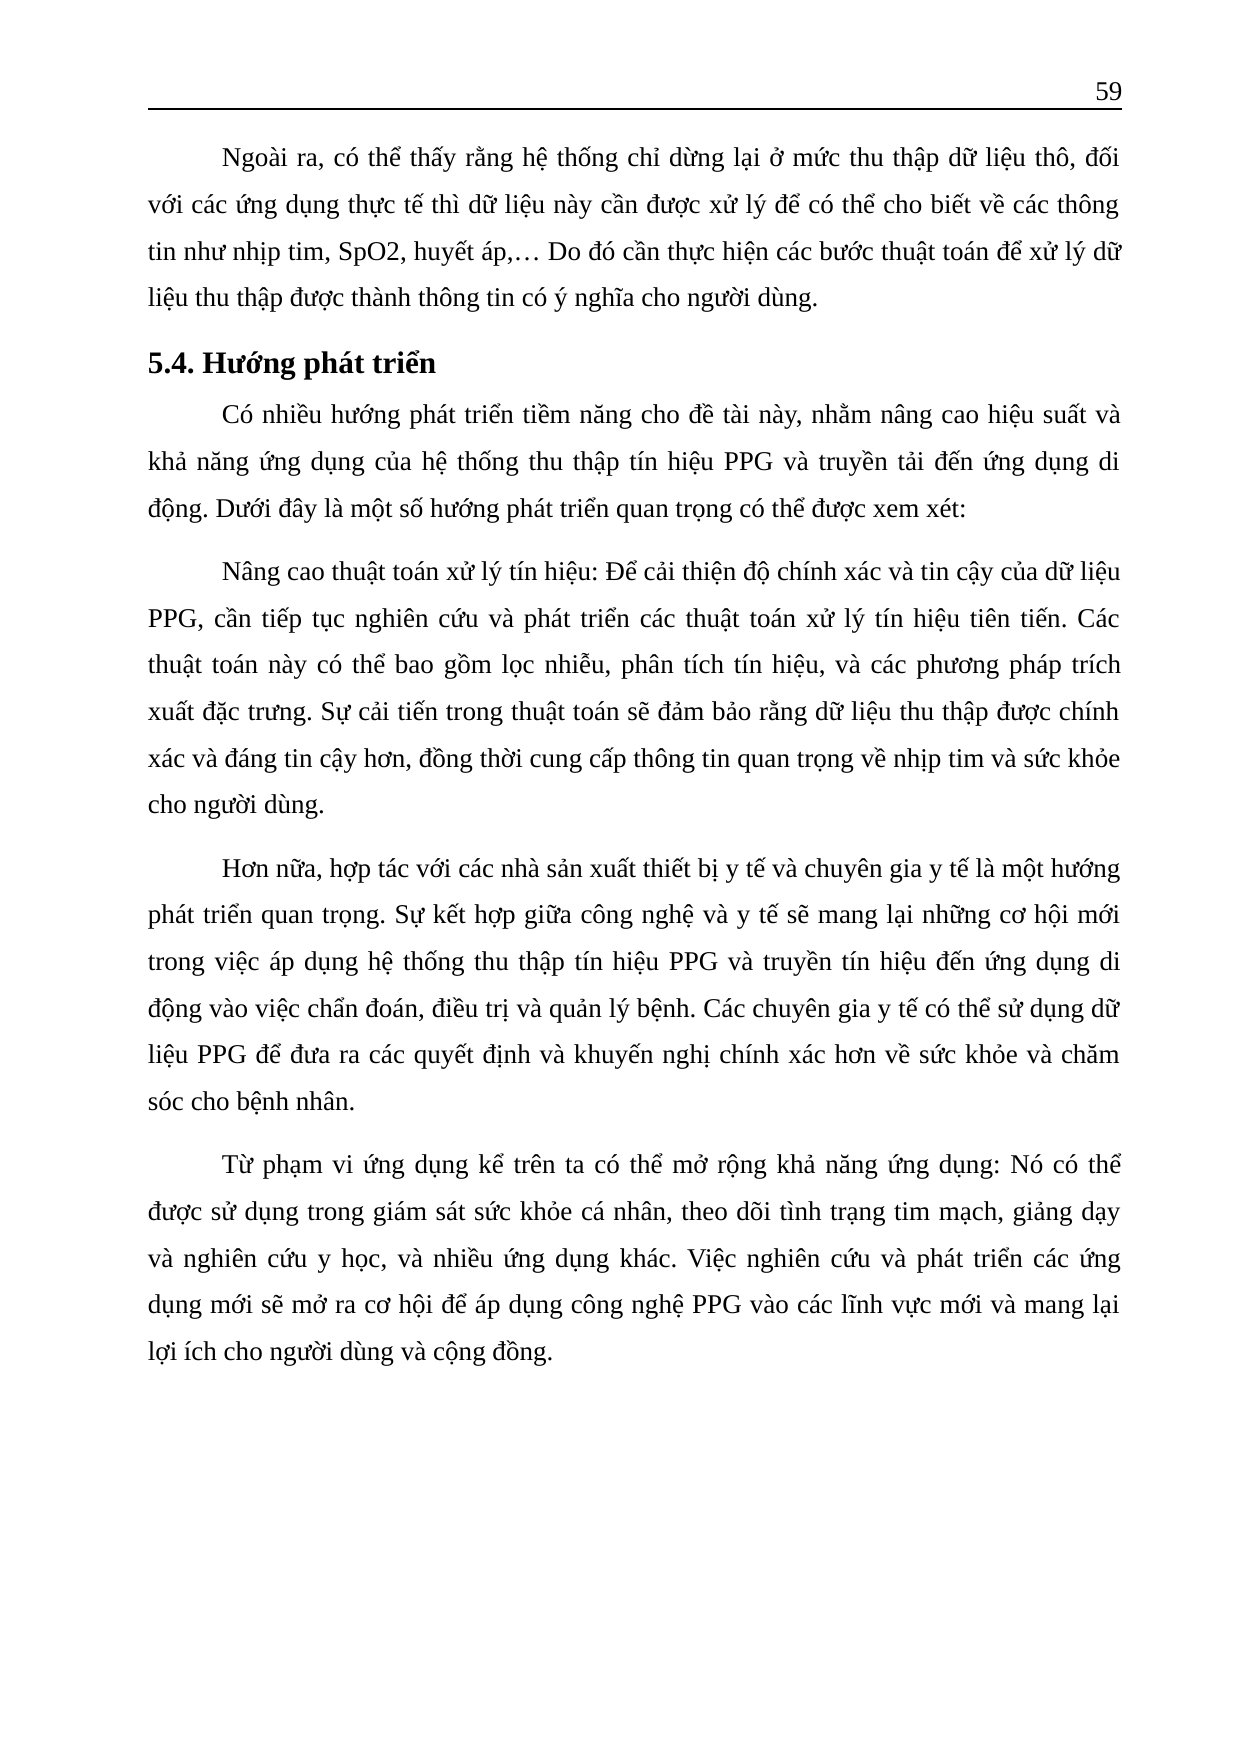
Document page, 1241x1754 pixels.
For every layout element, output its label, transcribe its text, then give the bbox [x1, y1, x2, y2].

text Nâng cao thuật toán xử lý tín hiệu: Để cải thiện độ chính xác và tin cậy của dữ liệu PPG, cần tiếp tục nghiên cứu và phát triển các thuật toán xử lý tín hiệu tiên tiến. Các thuật toán này có thể bao gồm lọc nhiễu, phân tích tín hiệu, và các phương pháp trích xuất đặc trưng. Sự cải tiến trong thuật toán sẽ đảm bảo rằng dữ liệu thu thập được chính xác và đáng tin cậy hơn, đồng thời cung cấp thông tin quan trọng về nhịp tim và sức khỏe cho người dùng. [148, 555, 1122, 820]
subtitle 5.4. Hướng phát triển [148, 345, 1122, 381]
text Ngoài ra, có thể thấy rằng hệ thống chỉ dừng lại ở mức thu thập dữ liệu thô, đối với các ứng dụng thực tế thì dữ liệu này cần được xử lý để có thể cho biết về các thông tin như nhịp tim, SpO2, huyết áp,… Do đó cần thực hiện các bước thuật toán để xử lý dữ liệu thu thập được thành thông tin có ý nghĩa cho người dùng. [148, 141, 1122, 313]
text Có nhiều hướng phát triển tiềm năng cho đề tài này, nhằm nâng cao hiệu suất và khả năng ứng dụng của hệ thống thu thập tín hiệu PPG và truyền tải đến ứng dụng di động. Dưới đây là một số hướng phát triển quan trọng có thể được xem xét: [148, 399, 1122, 523]
text Hơn nữa, hợp tác với các nhà sản xuất thiết bị y tế và chuyên gia y tế là một hướng phát triển quan trọng. Sự kết hợp giữa công nghệ và y tế sẽ mang lại những cơ hội mới trong việc áp dụng hệ thống thu thập tín hiệu PPG và truyền tín hiệu đến ứng dụng di động vào việc chẩn đoán, điều trị và quản lý bệnh. Các chuyên gia y tế có thể sử dụng dữ liệu PPG để đưa ra các quyết định và khuyến nghị chính xác hơn về sức khỏe và chăm sóc cho bệnh nhân. [148, 852, 1122, 1116]
text Từ phạm vi ứng dụng kể trên ta có thể mở rộng khả năng ứng dụng: Nó có thể được sử dụng trong giám sát sức khỏe cá nhân, theo dõi tình trạng tim mạch, giảng dạy và nghiên cứu y học, và nhiều ứng dụng khác. Việc nghiên cứu và phát triển các ứng dụng mới sẽ mở ra cơ hội để áp dụng công nghệ PPG vào các lĩnh vực mới và mang lại lợi ích cho người dùng và cộng đồng. [148, 1149, 1122, 1366]
